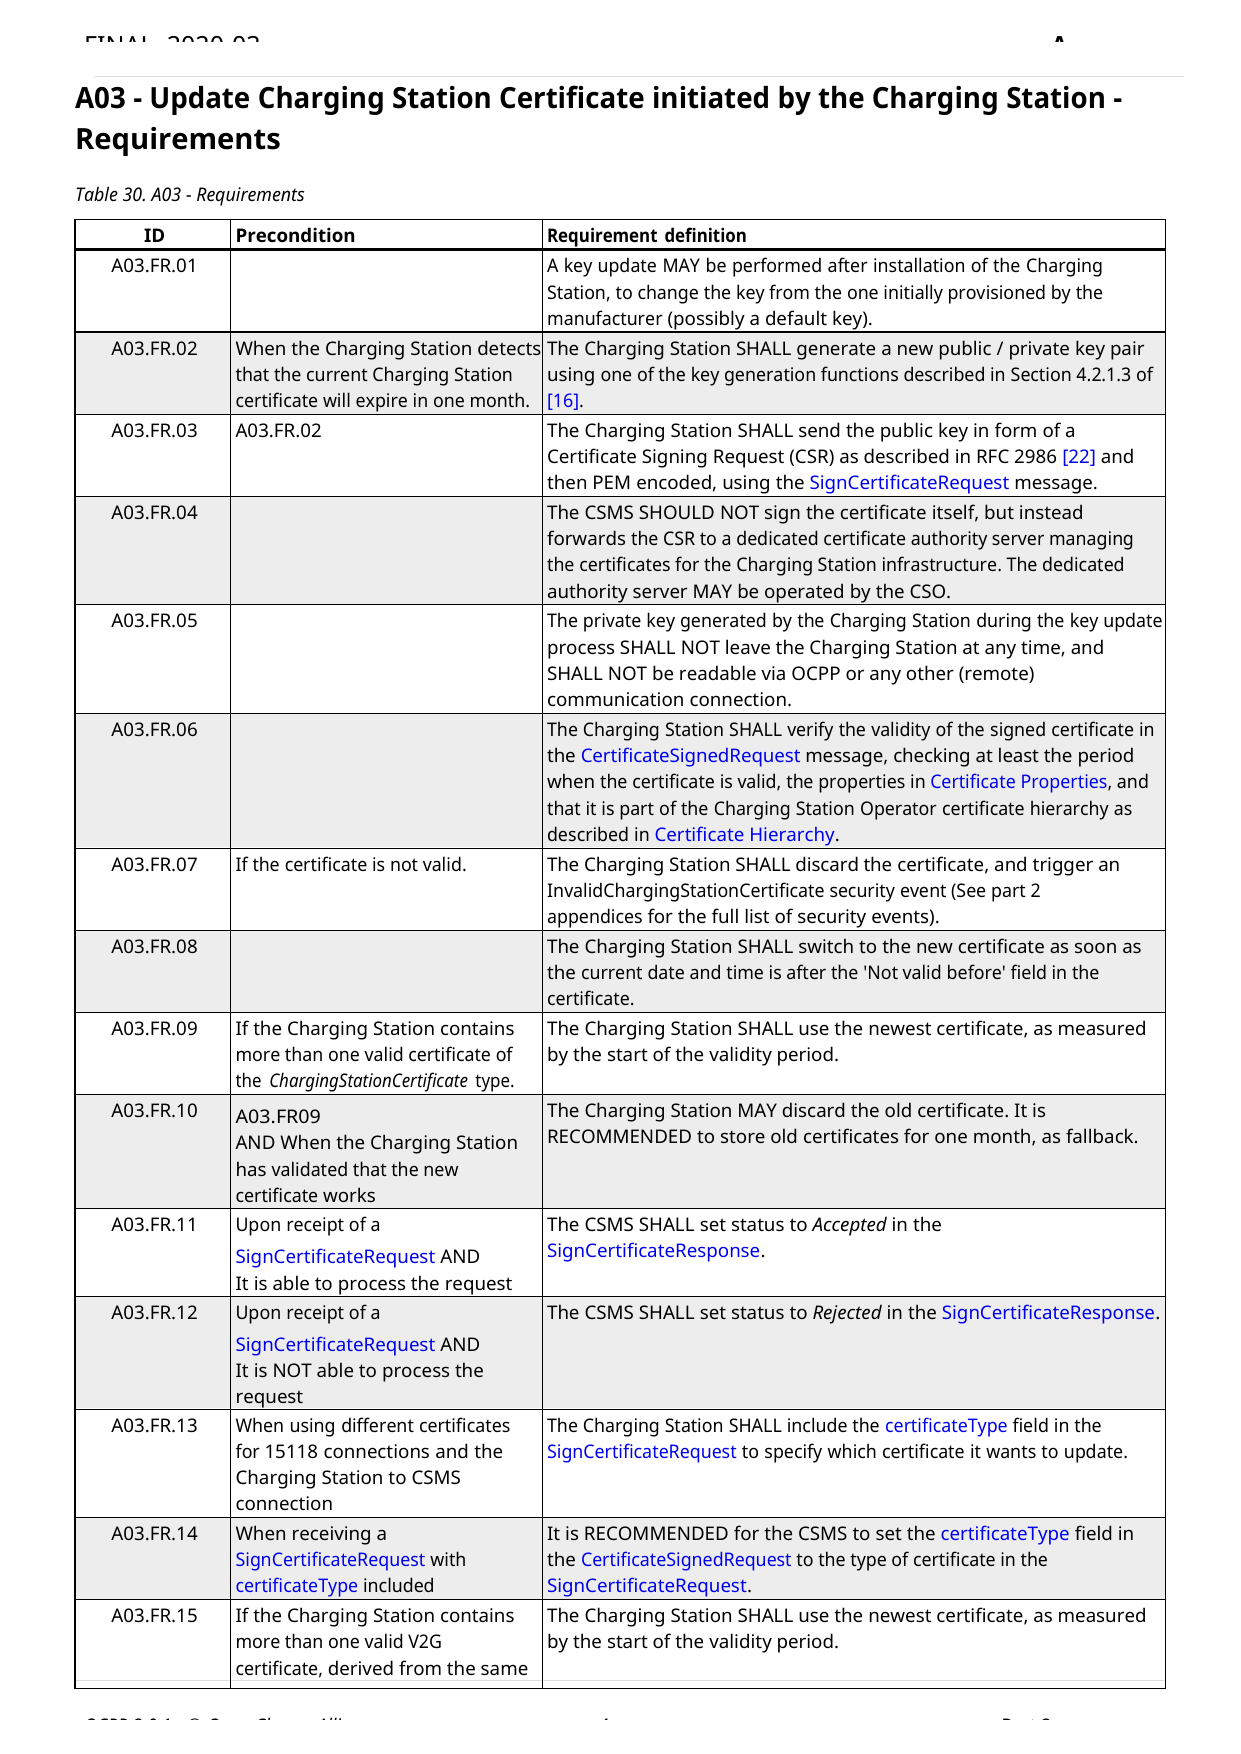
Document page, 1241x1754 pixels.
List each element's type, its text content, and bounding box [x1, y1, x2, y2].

table_cell When using different certificates for 15118 connections and the Charging Station to CSMS connection [231, 1410, 542, 1517]
table_cell A03.FR.05 [76, 605, 230, 713]
table_cell The Charging Station SHALL discard the certificate, and trigger an InvalidChargingStationCertificate security event (See part 2 appendices for the full list of security events). [543, 849, 1165, 929]
table_cell A03.FR.15 [76, 1600, 230, 1688]
table_cell A03.FR.07 [76, 849, 230, 929]
table_header Precondition [231, 220, 542, 248]
table_cell The Charging Station SHALL verify the validity of the signed certificate in the CertificateSignedRequest message, checking at least the period when the certificate is valid, the properties in Certificate Properties, and that it is part of the Charging Station Operator certificate hierarchy as described in Certificate Hierarchy. [543, 714, 1165, 847]
table_cell Upon receipt of a SignCertificateRequest AND It is NOT able to process the request [231, 1297, 542, 1408]
table_cell [231, 251, 542, 331]
table_cell A03.FR.03 [76, 415, 230, 496]
table_cell A03.FR.09 [76, 1013, 230, 1094]
table_cell A03.FR.06 [76, 714, 230, 847]
table_cell A03.FR.01 [76, 251, 230, 331]
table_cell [231, 1600, 542, 1688]
table_cell If the certificate is not valid. [231, 849, 542, 929]
table_cell The CSMS SHALL set status to Accepted in the SignCertificateResponse. [543, 1209, 1165, 1296]
table_cell When receiving a SignCertificateRequest with certificateType included [231, 1518, 542, 1599]
table_cell A03.FR.12 [76, 1297, 230, 1408]
table_cell A03.FR.02 [231, 415, 542, 496]
table_cell When the Charging Station detects that the current Charging Station certificate will expire in one month. [231, 333, 542, 414]
table_cell [231, 931, 542, 1012]
table_cell A03.FR.10 [76, 1095, 230, 1208]
table_cell The Charging Station SHALL use the newest certificate, as measured by the start of the validity period. [543, 1013, 1165, 1094]
table_cell The Charging Station MAY discard the old certificate. It is RECOMMENDED to store old certificates for one month, as fallback. [543, 1095, 1165, 1208]
table_cell It is RECOMMENDED for the CSMS to set the certificateType field in the CertificateSignedRequest to the type of certificate in the SignCertificateRequest. [543, 1518, 1165, 1599]
text Table 30. A03 - Requirements [75, 182, 1178, 207]
table_cell [231, 605, 542, 713]
table_cell A03.FR.13 [76, 1410, 230, 1517]
table_cell The CSMS SHOULD NOT sign the certificate itself, but instead forwards the CSR to a dedicated certificate authority server managing the certificates for the Charging Station infrastructure. The dedicated authority server MAY be operated by the CSO. [543, 497, 1165, 604]
table_cell A03.FR.08 [76, 931, 230, 1012]
table_cell A03.FR.02 [76, 333, 230, 414]
table_cell If the Charging Station contains more than one valid certificate of the ChargingStationCertificate type. [231, 1013, 542, 1094]
table_cell The Charging Station SHALL switch to the new certificate as soon as the current date and time is after the 'Not valid before' field in the certificate. [543, 931, 1165, 1012]
table_cell A03.FR.04 [76, 497, 230, 604]
table_cell [231, 714, 542, 847]
table_cell The Charging Station SHALL include the certificateType field in the SignCertificateRequest to specify which certificate it wants to update. [543, 1410, 1165, 1517]
table_header ID [76, 220, 230, 248]
table_cell The Charging Station SHALL send the public key in form of a Certificate Signing Request (CSR) as described in RFC 2986 [22] and then PEM encoded, using the SignCertificateRequest message. [543, 415, 1165, 496]
table_cell The private key generated by the Charging Station during the key update process SHALL NOT leave the Charging Station at any time, and SHALL NOT be readable via OCPP or any other (remote) communication connection. [543, 605, 1165, 713]
table_cell The CSMS SHALL set status to Rejected in the SignCertificateResponse. [543, 1297, 1165, 1408]
table_cell A key update MAY be performed after installation of the Charging Station, to change the key from the one initially provisioned by the manufacturer (possibly a default key). [543, 251, 1165, 331]
table_cell The Charging Station SHALL generate a new public / private key pair using one of the key generation functions described in Section 4.2.1.3 of [16]. [543, 333, 1165, 414]
table_cell A03.FR.14 [76, 1518, 230, 1599]
table_cell A03.FR09 AND When the Charging Station has validated that the new certificate works [231, 1095, 542, 1208]
table_cell A03.FR.11 [76, 1209, 230, 1296]
table_cell [231, 497, 542, 604]
table_header Requirement definition [543, 220, 1165, 248]
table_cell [543, 1600, 1165, 1688]
subtitle A03 - Update Charging Station Certificate initiated by the Charging Station - Requirements [75, 77, 1178, 158]
table_cell Upon receipt of a SignCertificateRequest AND It is able to process the request [231, 1209, 542, 1296]
